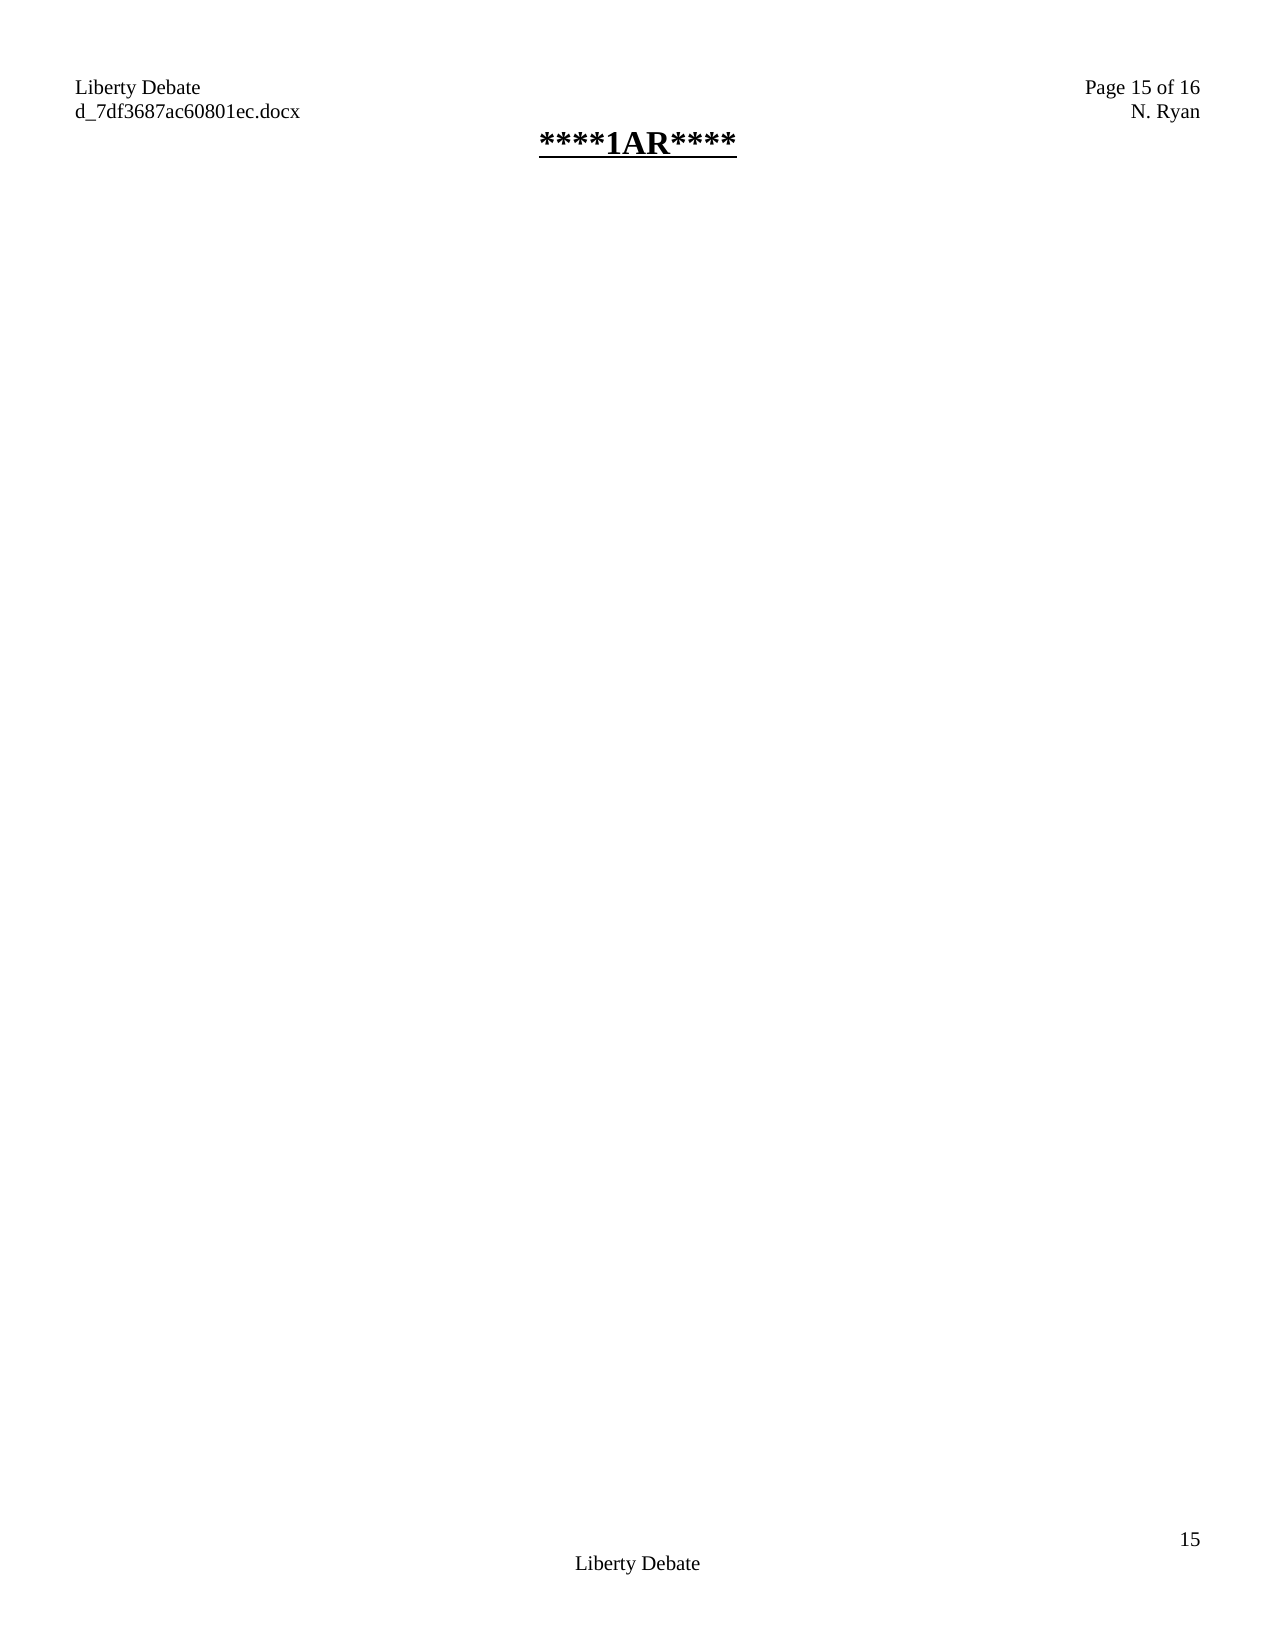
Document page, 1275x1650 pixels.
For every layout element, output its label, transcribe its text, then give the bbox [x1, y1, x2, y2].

subtitle ****1AR**** [75, 123, 1200, 161]
